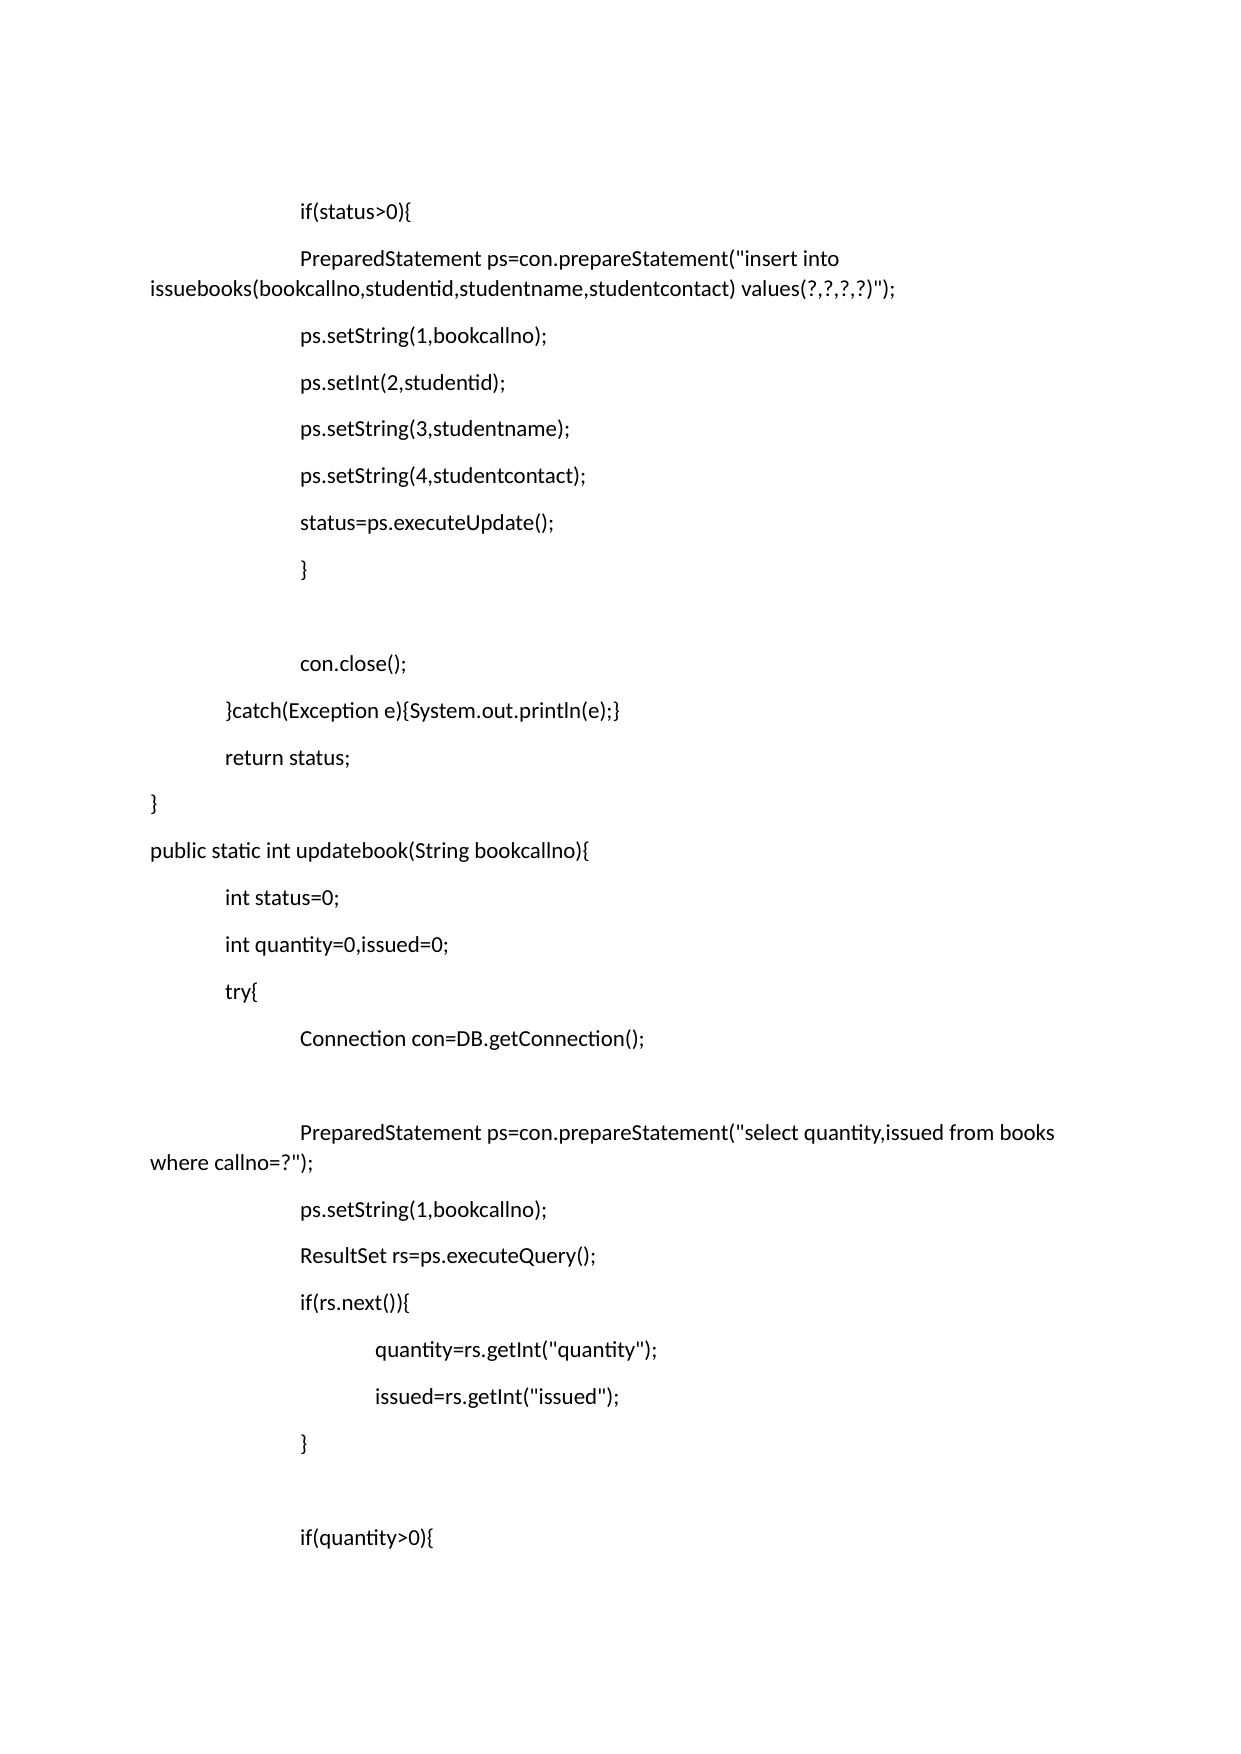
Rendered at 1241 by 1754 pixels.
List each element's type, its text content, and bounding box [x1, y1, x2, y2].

text ps.setString(1,bookcallno); [150, 1195, 1090, 1223]
text if(rs.next()){ [150, 1288, 1090, 1317]
text con.close(); [150, 649, 1090, 677]
text int status=0; [150, 883, 1090, 911]
text PreparedStatement ps=con.prepareStatement("select quantity,issued from books where callno=?"); [150, 1118, 1090, 1176]
text } [150, 789, 1090, 818]
text } [150, 555, 1090, 583]
text PreparedStatement ps=con.prepareStatement("insert into issuebooks(bookcallno,studentid,studentname,studentcontact) values(?,?,?,?)"); [150, 244, 1090, 302]
text ResultSet rs=ps.executeQuery(); [150, 1242, 1090, 1270]
text quantity=rs.getInt("quantity"); [150, 1335, 1090, 1363]
text if(quantity>0){ [150, 1523, 1090, 1551]
text Connection con=DB.getConnection(); [150, 1024, 1090, 1052]
text } [150, 1429, 1090, 1457]
text ps.setString(3,studentname); [150, 414, 1090, 443]
text issued=rs.getInt("issued"); [150, 1382, 1090, 1410]
text status=ps.executeUpdate(); [150, 508, 1090, 536]
text int quantity=0,issued=0; [150, 930, 1090, 958]
text ps.setString(4,studentcontact); [150, 461, 1090, 489]
text return status; [150, 743, 1090, 771]
text ps.setString(1,bookcallno); [150, 321, 1090, 349]
text try{ [150, 977, 1090, 1005]
text }catch(Exception e){System.out.println(e);} [150, 696, 1090, 724]
text public static int updatebook(String bookcallno){ [150, 836, 1090, 864]
text ps.setInt(2,studentid); [150, 368, 1090, 396]
text if(status>0){ [150, 197, 1090, 225]
